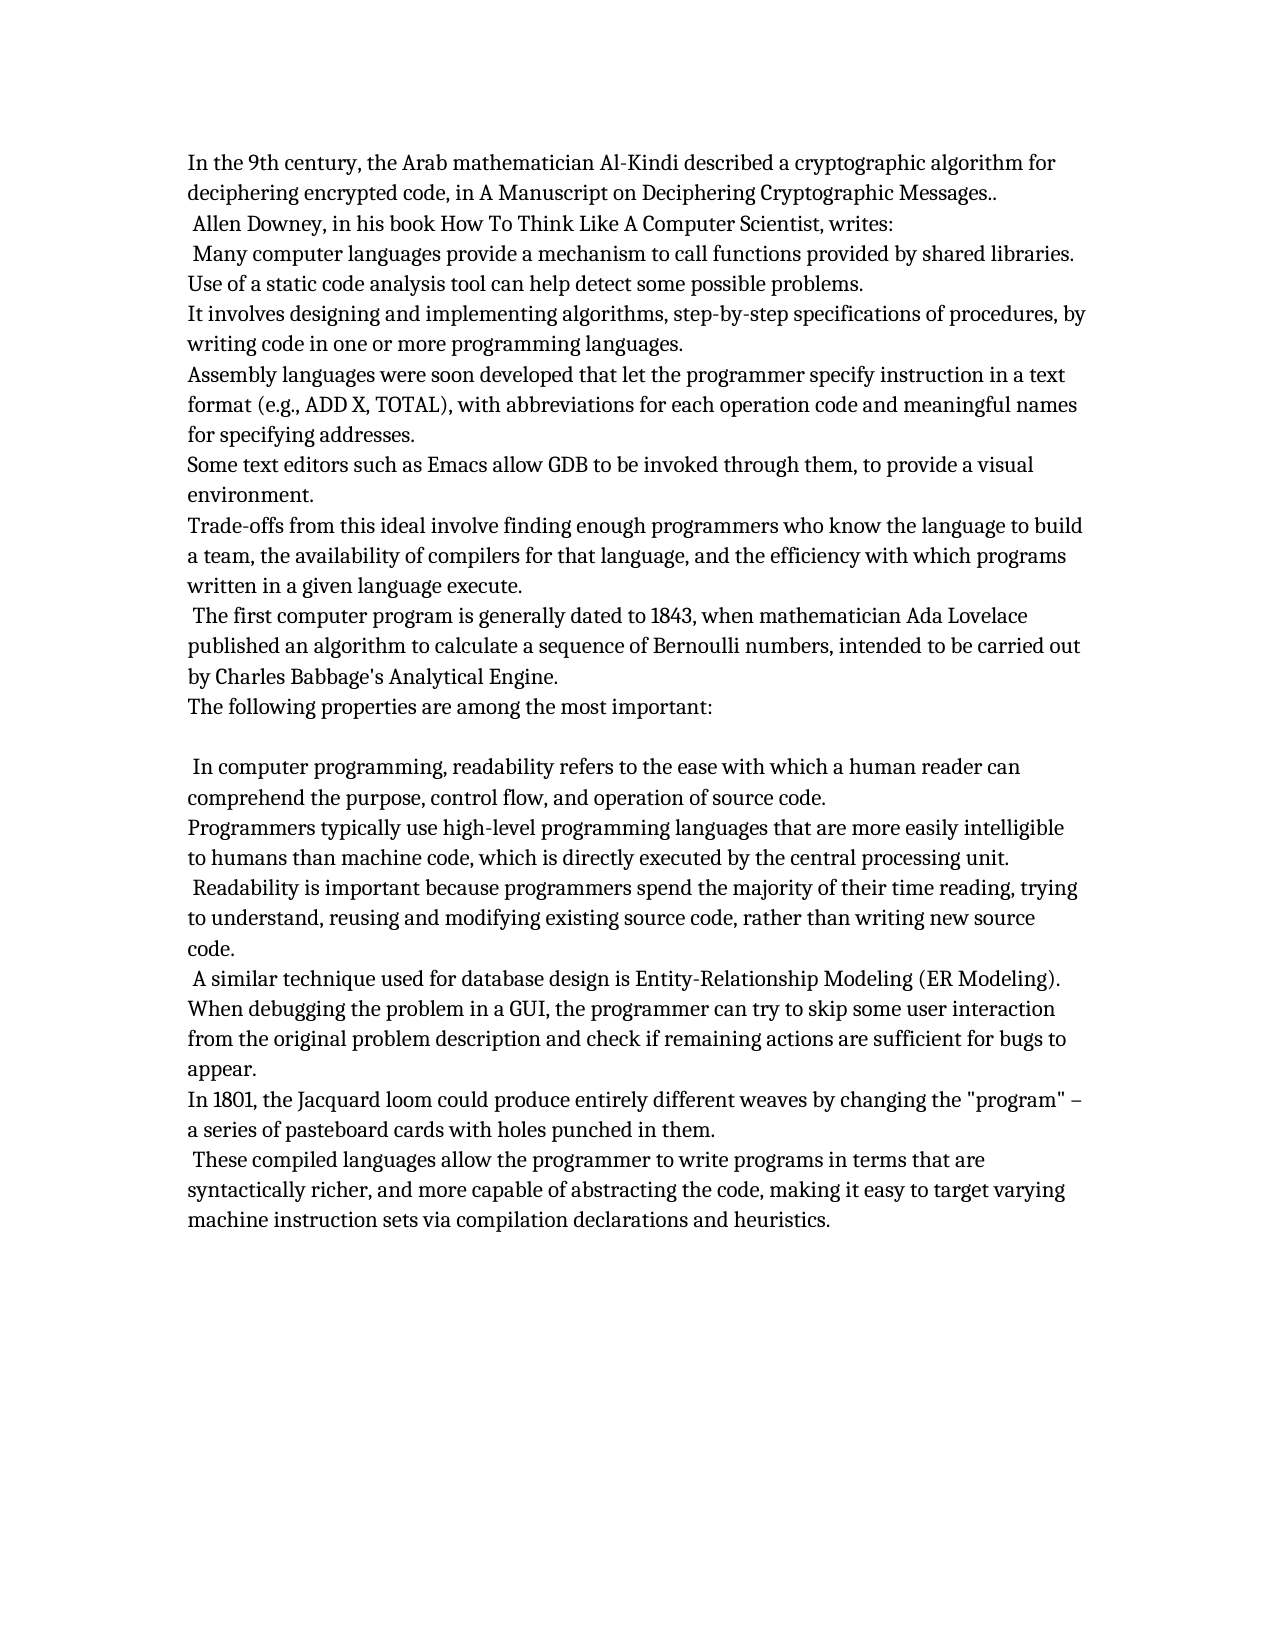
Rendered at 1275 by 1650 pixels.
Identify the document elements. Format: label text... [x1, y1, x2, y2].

text In the 9th century, the Arab mathematician Al-Kindi described a cryptographic algorithm for deciphering encrypted code, in A Manuscript on Deciphering Cryptographic Messages.. Allen Downey, in his book How To Think Like A Computer Scientist, writes: Many computer languages provide a mechanism to call functions provided by shared libraries. Use of a static code analysis tool can help detect some possible problems. It involves designing and implementing algorithms, step-by-step specifications of procedures, by writing code in one or more programming languages. Assembly languages were soon developed that let the programmer specify instruction in a text format (e.g., ADD X, TOTAL), with abbreviations for each operation code and meaningful names for specifying addresses. Some text editors such as Emacs allow GDB to be invoked through them, to provide a visual environment. Trade-offs from this ideal involve finding enough programmers who know the language to build a team, the availability of compilers for that language, and the efficiency with which programs written in a given language execute. The first computer program is generally dated to 1843, when mathematician Ada Lovelace published an algorithm to calculate a sequence of Bernoulli numbers, intended to be carried out by Charles Babbage's Analytical Engine. The following properties are among the most important: In computer programming, readability refers to the ease with which a human reader can comprehend the purpose, control flow, and operation of source code. Programmers typically use high-level programming languages that are more easily intelligible to humans than machine code, which is directly executed by the central processing unit. Readability is important because programmers spend the majority of their time reading, trying to understand, reusing and modifying existing source code, rather than writing new source code. A similar technique used for database design is Entity-Relationship Modeling (ER Modeling). When debugging the problem in a GUI, the programmer can try to skip some user interaction from the original problem description and check if remaining actions are sufficient for bugs to appear. In 1801, the Jacquard loom could produce entirely different weaves by changing the "program" – a series of pasteboard cards with holes punched in them. These compiled languages allow the programmer to write programs in terms that are syntactically richer, and more capable of abstracting the code, making it easy to target varying machine instruction sets via compilation declarations and heuristics. [187, 150, 1087, 1234]
